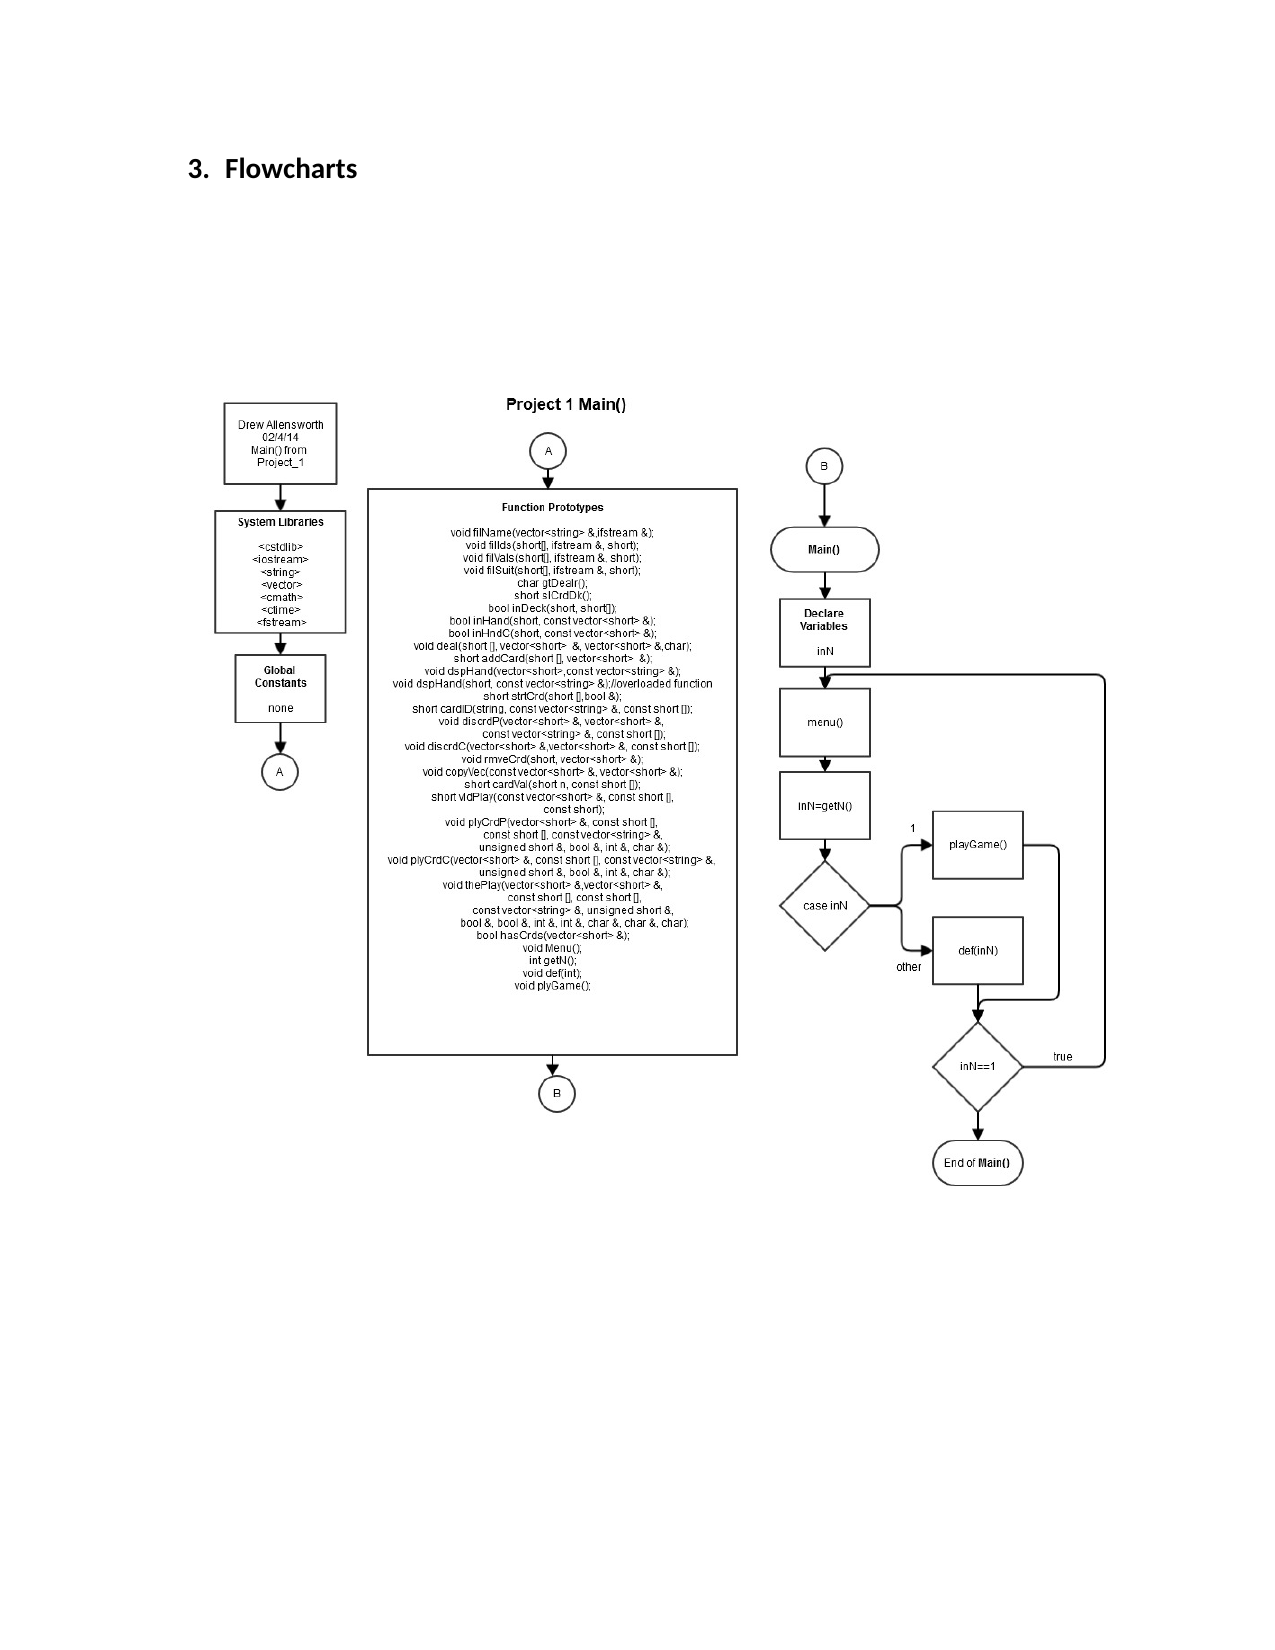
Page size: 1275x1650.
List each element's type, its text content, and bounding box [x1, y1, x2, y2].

picture [150, 376, 1126, 1203]
list Flowcharts [187, 150, 1125, 186]
